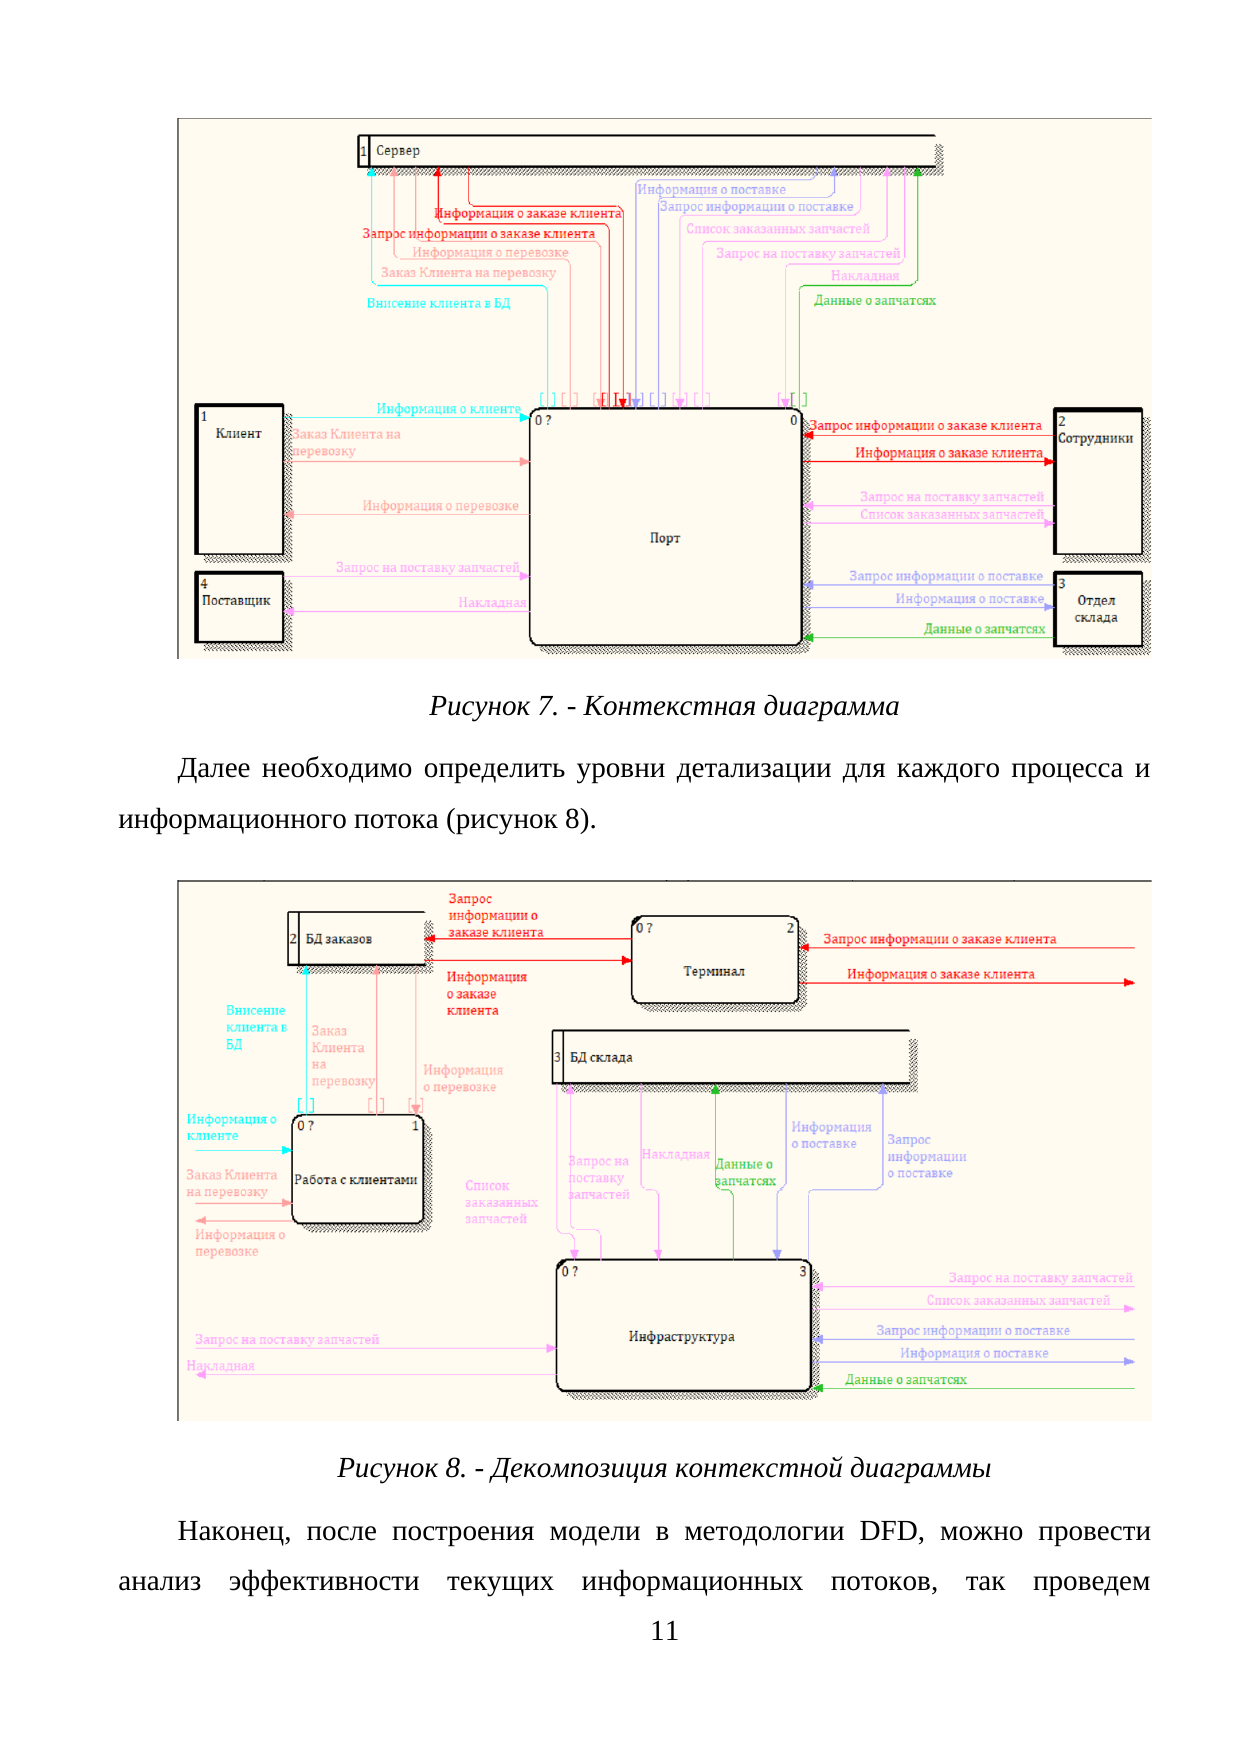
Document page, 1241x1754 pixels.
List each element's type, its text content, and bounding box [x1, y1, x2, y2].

text Далее необходимо определить уровни детализации для каждого процесса и информационного потока (рисунок 8). [118, 750, 1152, 834]
text Рисунок 8. - Декомпозиция контекстной диаграммы [177, 1450, 1152, 1484]
picture [177, 118, 1152, 659]
text Рисунок 7. - Контекстная диаграмма [177, 688, 1152, 721]
picture [177, 880, 1152, 1421]
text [118, 1513, 1152, 1597]
